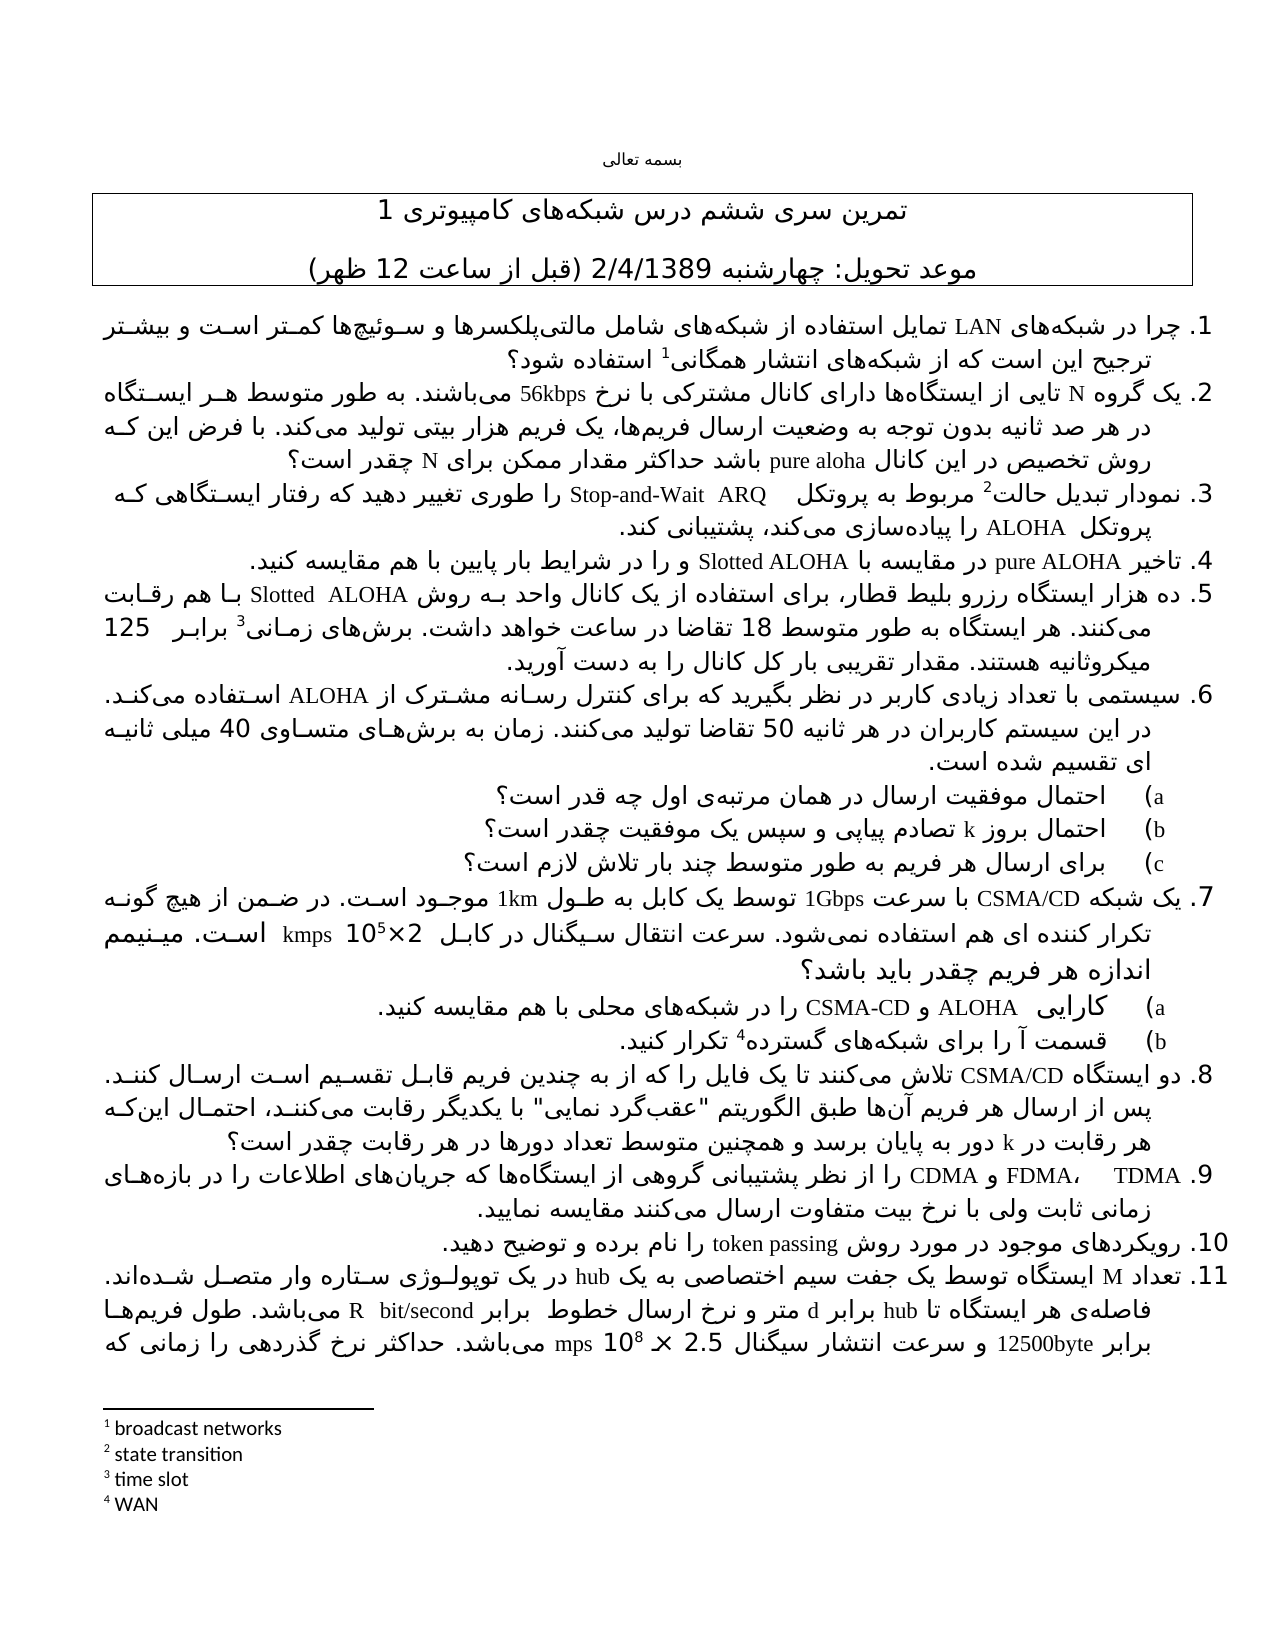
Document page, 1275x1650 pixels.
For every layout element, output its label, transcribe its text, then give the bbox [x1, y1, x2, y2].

text بسمه تعالی [103, 150, 1181, 169]
list FDMA، TDMA و CDMA را از نظر پشتیبانی گروهی از ایستگاه‌ها که جریان‌های اطلاعات را در بازه‌های زمانی ثابت ولی با نرخ بیت متفاوت ارسال می‌کنند مقایسه نمایید. [103, 1161, 1189, 1223]
list کارایی ALOHA و CSMA-CD‌ را در شبکه‌های محلی با هم مقایسه کنید. [103, 990, 1145, 1022]
list تاخیر pure ALOHA در مقایسه با Slotted ALOHA و را در شرایط بار پایین با هم مقایسه کنید. [103, 546, 1189, 575]
list یک شبکه CSMA/CD با سرعت 1Gbps توسط یک کابل به طول 1km موجود است. در ضمن از هیچ گونه تکرار کننده ای هم استفاده نمی‌شود. سرعت انتقال سیگنال در کابل 2×105 kmps است. مینیمم اندازه هر فریم چقدر باید باشد؟ [103, 881, 1189, 986]
list ده هزار ایستگاه رزرو بلیط قطار، برای استفاده از یک کانال واحد به روش Slotted ALOHA با هم رقابت می‌کنند. هر ایستگاه به طور متوسط 18 تقاضا در ساعت خواهد داشت. برش‌های زمانی برابر 125 میکروثانیه هستند. مقدار تقریبی بار کل کانال را به دست آورید. [103, 579, 1189, 676]
list رویکردهای موجود در مورد روش token passing را نام برده و توضیح دهید. [103, 1228, 1189, 1257]
list سیستمی با تعداد زیادی کاربر در نظر بگیرید که برای کنترل رسانه مشترک از ALOHA استفاده می‌کند. در این سیستم کاربران در هر ثانیه 50 تقاضا تولید می‌کنند. زمان به برش‌های متساوی 40 میلی ثانیه ای تقسیم شده است. [103, 680, 1189, 776]
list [103, 1261, 1189, 1357]
list احتمال موفقیت ارسال در همان مرتبه‌ی اول چه قدر است؟ [103, 781, 1144, 810]
list برای ارسال هر فریم به طور متوسط چند بار تلاش لازم است؟ [103, 848, 1144, 877]
list نمودار تبدیل حالت مربوط به پروتکل Stop-and-Wait ARQ را طوری تغییر دهید که رفتار ایستگاهی که پروتکل ALOHA را پیاده‌سازی می‌کند، پشتیبانی کند. [103, 479, 1189, 542]
list قسمت آ را برای شبکه‌های گسترده تکرار کنید. [103, 1026, 1145, 1056]
list احتمال بروز k تصادم پیاپی و سپس یک موفقیت چقدر است؟ [103, 814, 1144, 843]
list چرا در شبکه‌های LAN‌ تمایل استفاده از شبکه‌های شامل مالتی‌پلکسرها و سوئیچ‌ها کمتر است و بیشتر ترجیح این است که از شبکه‌های انتشار همگانی استفاده شود؟ [103, 311, 1189, 374]
table_header تمرین سری ششم درس شبکه‌های کامپیوتری 1 موعد تحویل: چهارشنبه 2/4/1389 (قبل از ساعت 12 ظهر) [93, 194, 1192, 285]
list یک گروه N تایی از ایستگاه‌ها دارای کانال مشترکی با نرخ 56kbps می‌باشند. به طور متوسط هر ایستگاه در هر صد ثانیه بدون توجه به وضعیت ارسال فریم‌ها، یک فریم هزار بیتی تولید می‌کند. با فرض این که روش تخصیص در این کانال pure aloha باشد حداکثر مقدار ممکن برای N چقدر است؟ [103, 378, 1189, 474]
list دو ایستگاه CSMA/CD تلاش می‌کنند تا یک فایل را که از به چندین فریم قابل تقسیم است ارسال کنند. پس از ارسال هر فریم آن‌ها طبق الگوریتم "عقب‌گرد نمایی" با یکدیگر رقابت می‌کنند، احتمال این‌که هر رقابت در k دور به پایان برسد و همچنین متوسط تعداد دورها در هر رقابت چقدر است؟ [103, 1060, 1189, 1156]
